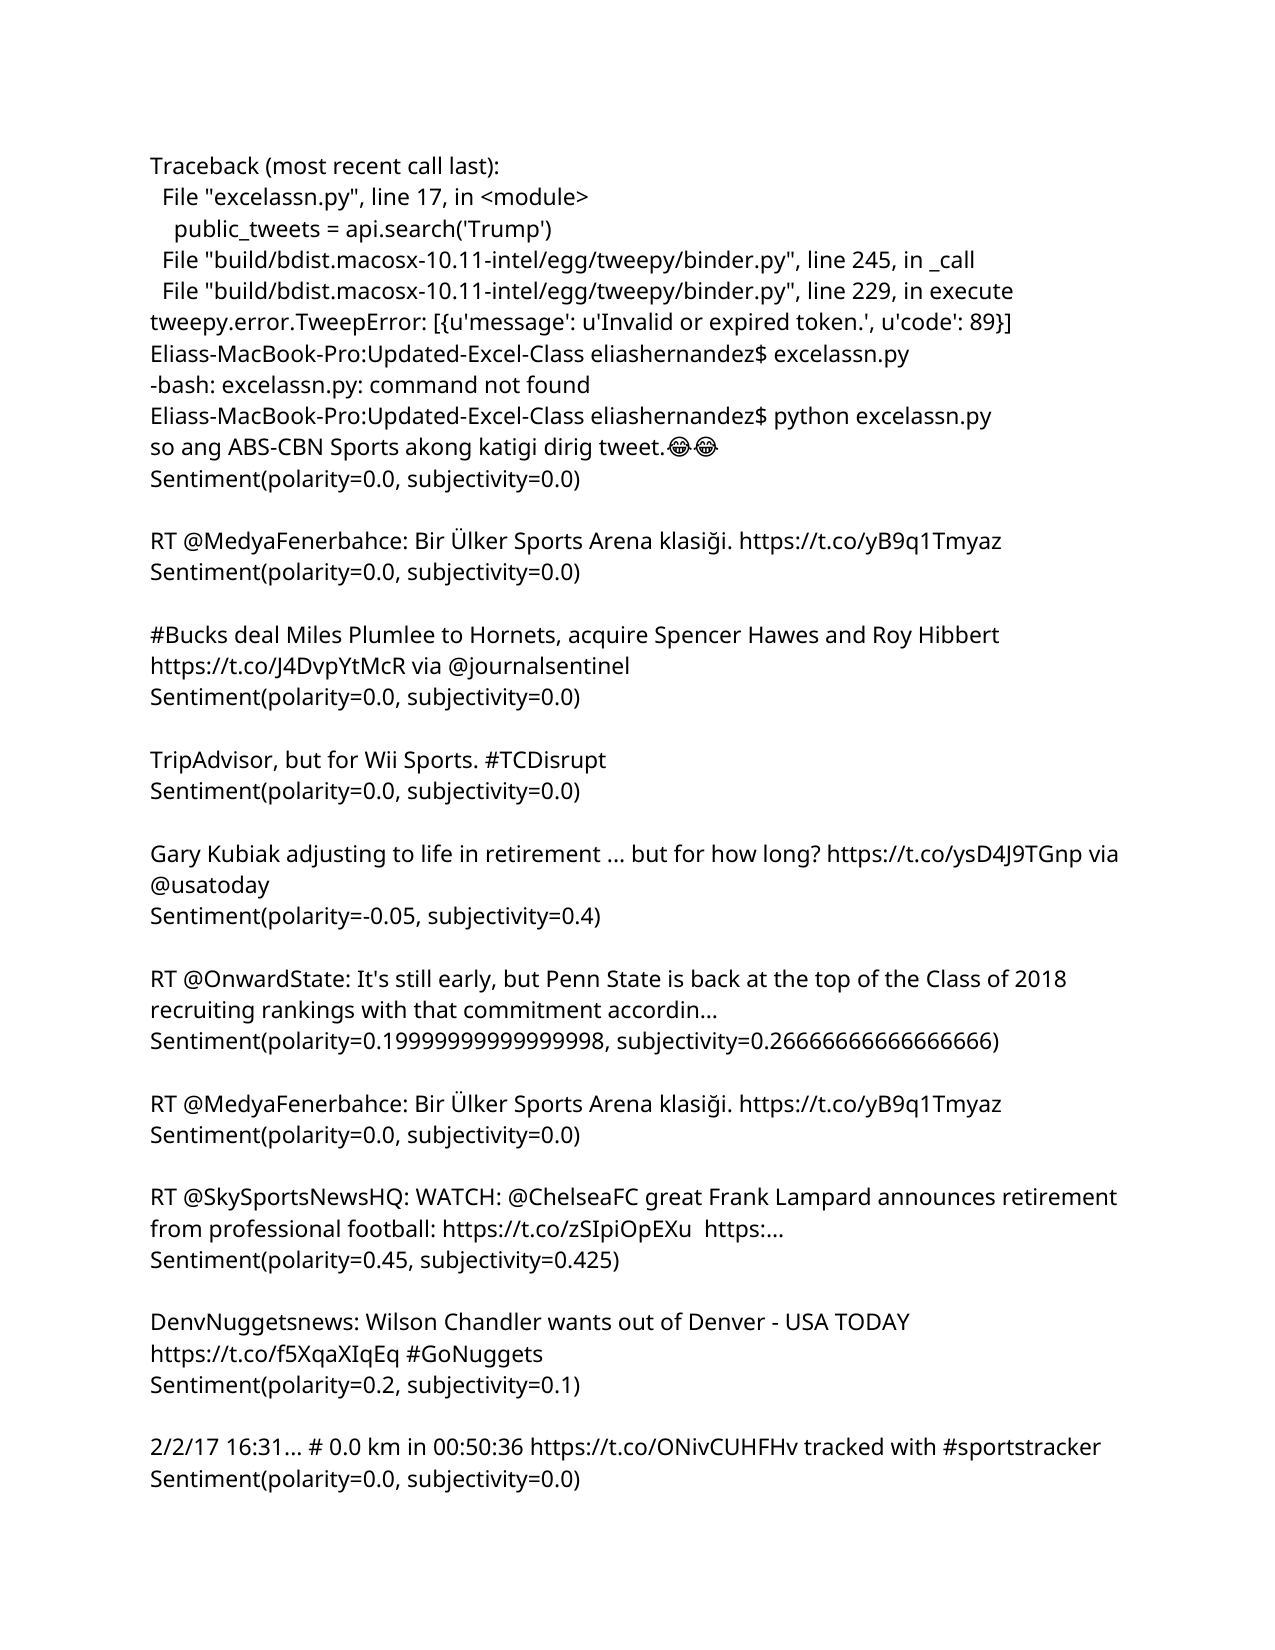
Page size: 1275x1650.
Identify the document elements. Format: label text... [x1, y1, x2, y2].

text File "build/bdist.macosx-10.11-intel/egg/tweepy/binder.py", line 245, in _call [150, 244, 1125, 275]
text TripAdvisor, but for Wii Sports. #TCDisrupt [150, 744, 1125, 775]
text Sentiment(polarity=0.2, subjectivity=0.1) [150, 1369, 1125, 1400]
text #Bucks deal Miles Plumlee to Hornets, acquire Spencer Hawes and Roy Hibbert https://t.co/J4DvpYtMcR via @journalsentinel [150, 619, 1125, 681]
text Gary Kubiak adjusting to life in retirement ... but for how long? https://t.co/ysD4J9TGnp via @usatoday [150, 837, 1125, 900]
text Sentiment(polarity=0.0, subjectivity=0.0) [150, 1119, 1125, 1150]
text Sentiment(polarity=-0.05, subjectivity=0.4) [150, 900, 1125, 931]
text RT @SkySportsNewsHQ: WATCH: @ChelseaFC great Frank Lampard announces retirement from professional football: https://t.co/zSIpiOpEXu https:… [150, 1181, 1125, 1244]
text RT @MedyaFenerbahce: Bir Ülker Sports Arena klasiği. https://t.co/yB9q1Tmyaz [150, 525, 1125, 556]
text Sentiment(polarity=0.0, subjectivity=0.0) [150, 556, 1125, 587]
text File "build/bdist.macosx-10.11-intel/egg/tweepy/binder.py", line 229, in execute [150, 275, 1125, 306]
text tweepy.error.TweepError: [{u'message': u'Invalid or expired token.', u'code': 89}] [150, 306, 1125, 337]
text Sentiment(polarity=0.0, subjectivity=0.0) [150, 775, 1125, 806]
text Traceback (most recent call last): [150, 150, 1125, 181]
text Eliass-MacBook-Pro:Updated-Excel-Class eliashernandez$ excelassn.py [150, 337, 1125, 369]
text public_tweets = api.search('Trump') [150, 212, 1125, 244]
text Sentiment(polarity=0.45, subjectivity=0.425) [150, 1244, 1125, 1275]
text -bash: excelassn.py: command not found [150, 369, 1125, 400]
text RT @OnwardState: It's still early, but Penn State is back at the top of the Class of 2018 recruiting rankings with that commitment accordin… [150, 962, 1125, 1025]
text Sentiment(polarity=0.0, subjectivity=0.0) [150, 462, 1125, 494]
text RT @MedyaFenerbahce: Bir Ülker Sports Arena klasiği. https://t.co/yB9q1Tmyaz [150, 1087, 1125, 1119]
text 2/2/17 16:31... # 0.0 km in 00:50:36 https://t.co/ONivCUHFHv tracked with #sportstracker [150, 1431, 1125, 1462]
text Sentiment(polarity=0.19999999999999998, subjectivity=0.26666666666666666) [150, 1025, 1125, 1056]
text Sentiment(polarity=0.0, subjectivity=0.0) [150, 1462, 1125, 1494]
text Sentiment(polarity=0.0, subjectivity=0.0) [150, 681, 1125, 712]
text DenvNuggetsnews: Wilson Chandler wants out of Denver - USA TODAY https://t.co/f5XqaXIqEq #GoNuggets [150, 1306, 1125, 1369]
text Eliass-MacBook-Pro:Updated-Excel-Class eliashernandez$ python excelassn.py [150, 400, 1125, 431]
text File "excelassn.py", line 17, in <module> [150, 181, 1125, 212]
text so ang ABS-CBN Sports akong katigi dirig tweet.😂😂 [150, 431, 1125, 462]
